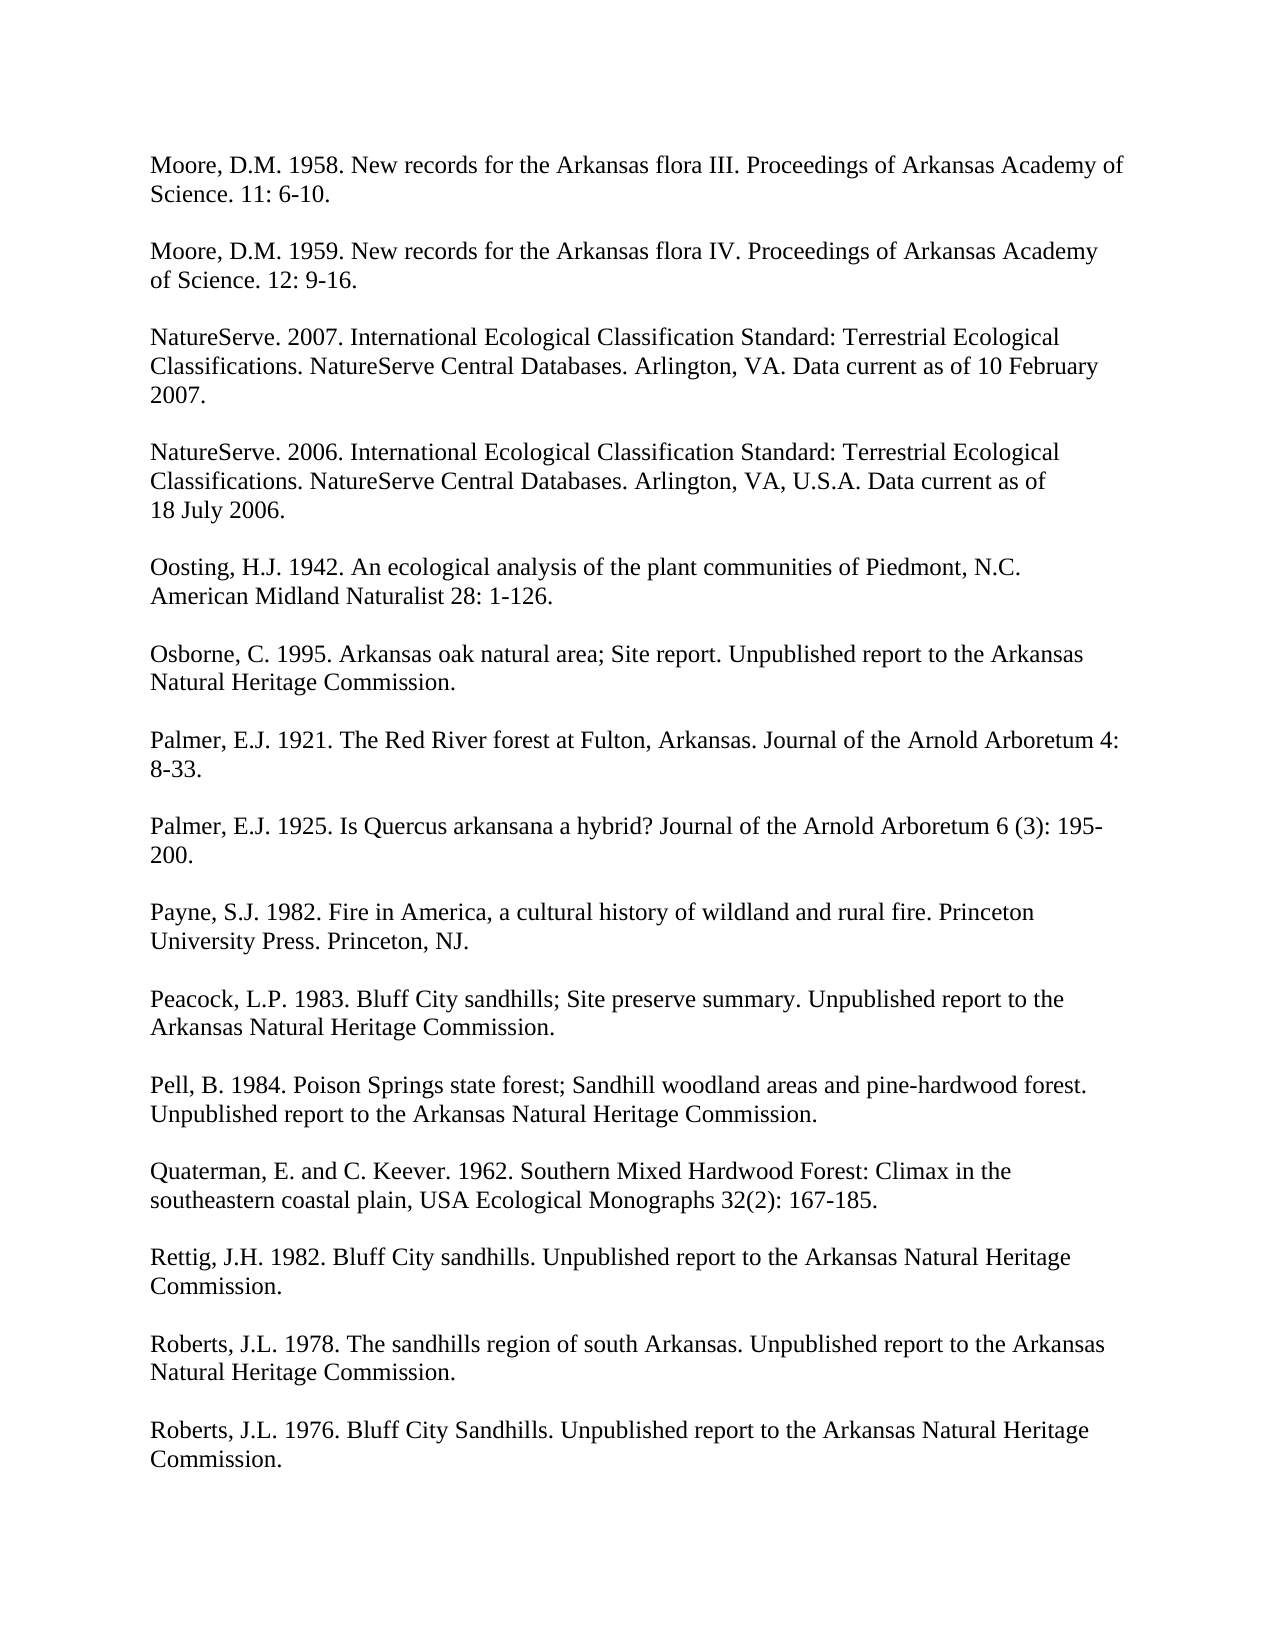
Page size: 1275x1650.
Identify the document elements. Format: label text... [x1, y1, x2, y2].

text 18 July 2006. [150, 495, 1125, 524]
text Oosting, H.J. 1942. An ecological analysis of the plant communities of Piedmont, N.C. American Midland Naturalist 28: 1-126. [150, 552, 1125, 610]
text NatureServe. 2006. International Ecological Classification Standard: Terrestrial Ecological [150, 437, 1125, 466]
text Payne, S.J. 1982. Fire in America, a cultural history of wildland and rural fire. Princeton University Press. Princeton, NJ. [150, 897, 1125, 955]
text Rettig, J.H. 1982. Bluff City sandhills. Unpublished report to the Arkansas Natural Heritage Commission. [150, 1242, 1125, 1300]
text Moore, D.M. 1959. New records for the Arkansas flora IV. Proceedings of Arkansas Academy of Science. 12: 9-16. [150, 236, 1125, 294]
text Moore, D.M. 1958. New records for the Arkansas flora III. Proceedings of Arkansas Academy of Science. 11: 6-10. [150, 150, 1125, 207]
text NatureServe. 2007. International Ecological Classification Standard: Terrestrial Ecological Classifications. NatureServe Central Databases. Arlington, VA. Data current as of 10 February 2007. [150, 322, 1125, 409]
text Quaterman, E. and C. Keever. 1962. Southern Mixed Hardwood Forest: Climax in the southeastern coastal plain, USA Ecological Monographs 32(2): 167-185. [150, 1156, 1125, 1214]
text Classifications. NatureServe Central Databases. Arlington, VA, U.S.A. Data current as of [150, 466, 1125, 495]
text Palmer, E.J. 1925. Is Quercus arkansana a hybrid? Journal of the Arnold Arboretum 6 (3): 195-200. [150, 811, 1125, 869]
text Palmer, E.J. 1921. The Red River forest at Fulton, Arkansas. Journal of the Arnold Arboretum 4: 8-33. [150, 725, 1125, 782]
text Roberts, J.L. 1978. The sandhills region of south Arkansas. Unpublished report to the Arkansas Natural Heritage Commission. [150, 1329, 1125, 1386]
text Pell, B. 1984. Poison Springs state forest; Sandhill woodland areas and pine-hardwood forest. Unpublished report to the Arkansas Natural Heritage Commission. [150, 1070, 1125, 1127]
text Peacock, L.P. 1983. Bluff City sandhills; Site preserve summary. Unpublished report to the Arkansas Natural Heritage Commission. [150, 984, 1125, 1041]
text Osborne, C. 1995. Arkansas oak natural area; Site report. Unpublished report to the Arkansas Natural Heritage Commission. [150, 639, 1125, 696]
text Roberts, J.L. 1976. Bluff City Sandhills. Unpublished report to the Arkansas Natural Heritage Commission. [150, 1415, 1125, 1472]
